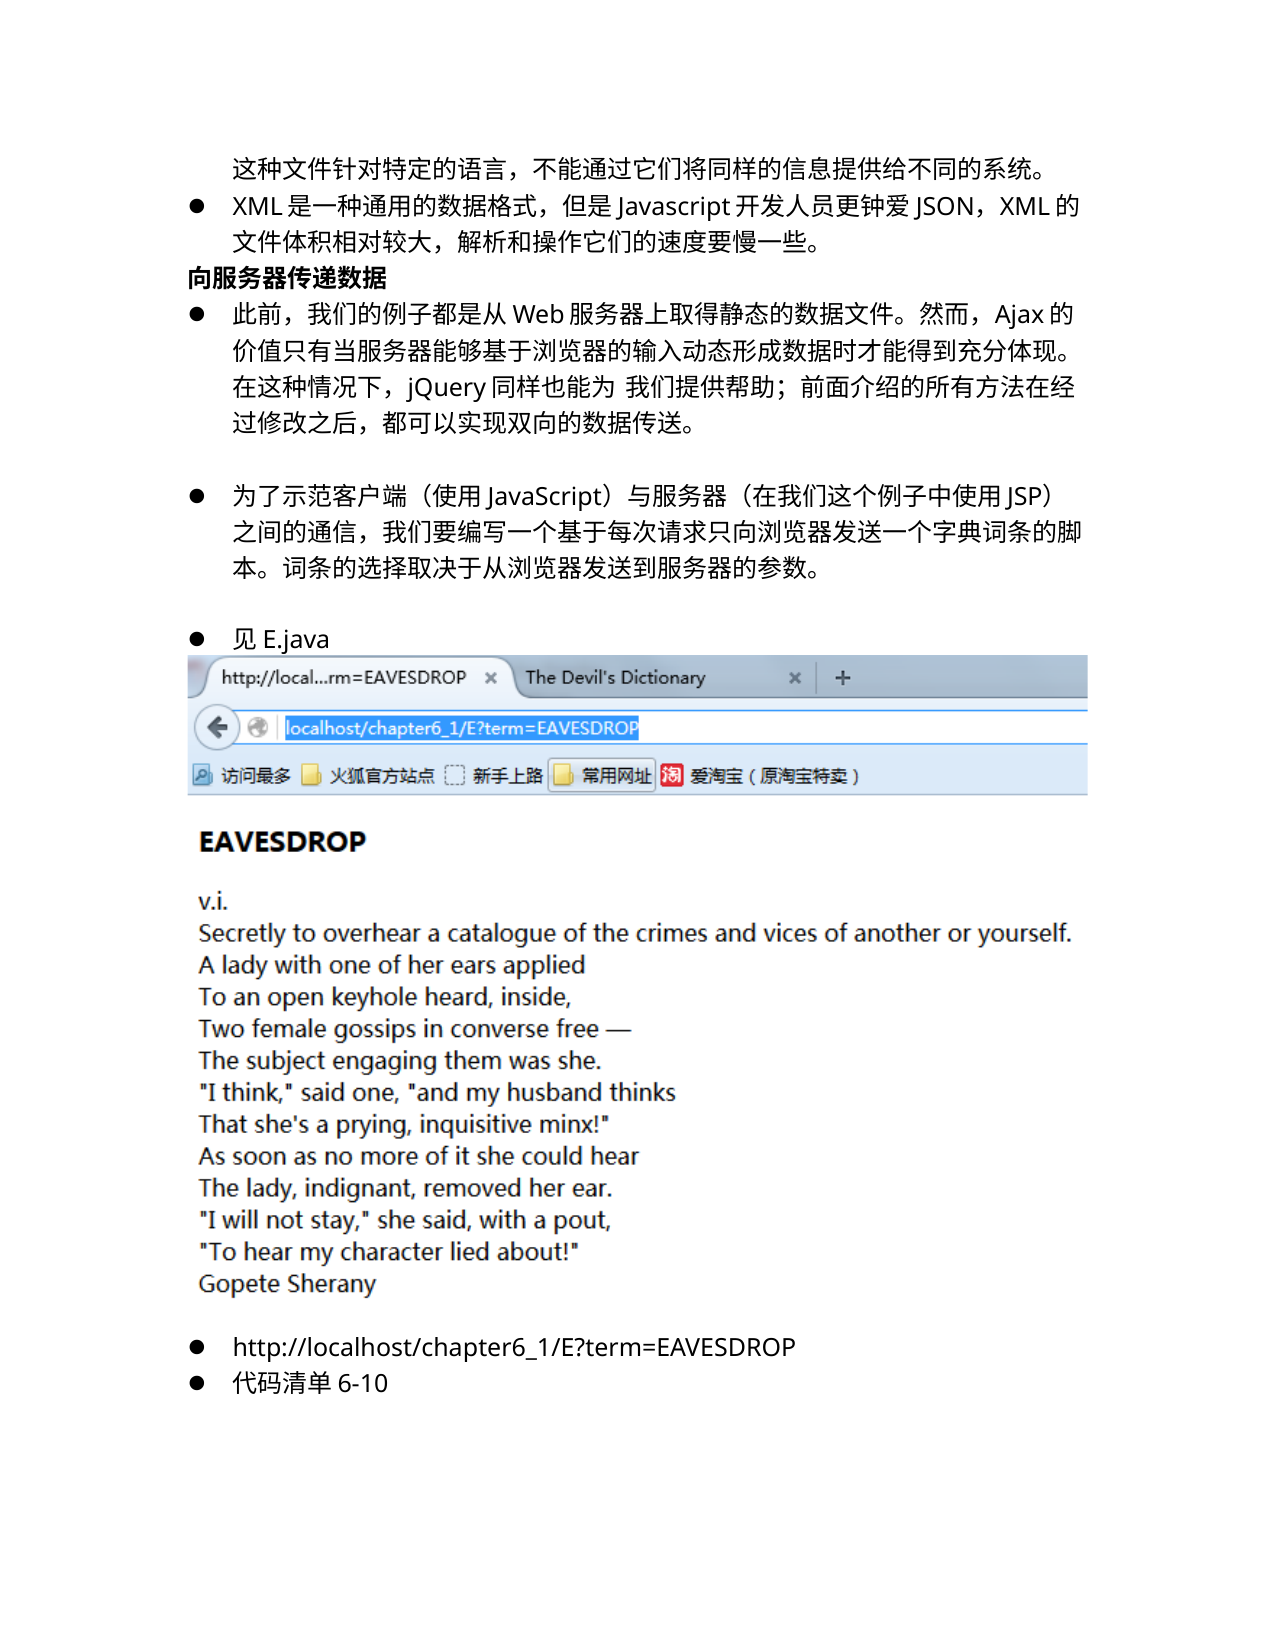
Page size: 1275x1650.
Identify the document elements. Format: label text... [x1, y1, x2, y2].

text 向服务器传递数据 [187, 259, 1087, 295]
picture [187, 655, 1088, 1330]
list 代码清单6-10 [187, 1364, 1087, 1400]
list XML是一种通用的数据格式，但是Javascript开发人员更钟爱JSON，XML的文件体积相对较大，解析和操作它们的速度要慢一些。 [187, 186, 1087, 259]
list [187, 150, 1087, 186]
list 此前，我们的例子都是从Web服务器上取得静态的数据文件。然而，Ajax的价值只有当服务器能够基于浏览器的输入动态形成数据时才能得到充分体现。在这种情况下，jQuery同样也能为 我们提供帮助；前面介绍的所有方法在经过修改之后，都可以实现双向的数据传送。 [187, 295, 1087, 440]
list http://localhost/chapter6_1/E?term=EAVESDROP [187, 1330, 1087, 1364]
list 见E.java [187, 619, 1087, 655]
list 为了示范客户端（使用JavaScript）与服务器（在我们这个例子中使用JSP）之间的通信，我们要编写一个基于每次请求只向浏览器发送一个字典词条的脚本。词条的选择取决于从浏览器发送到服务器的参数。 [187, 476, 1087, 585]
